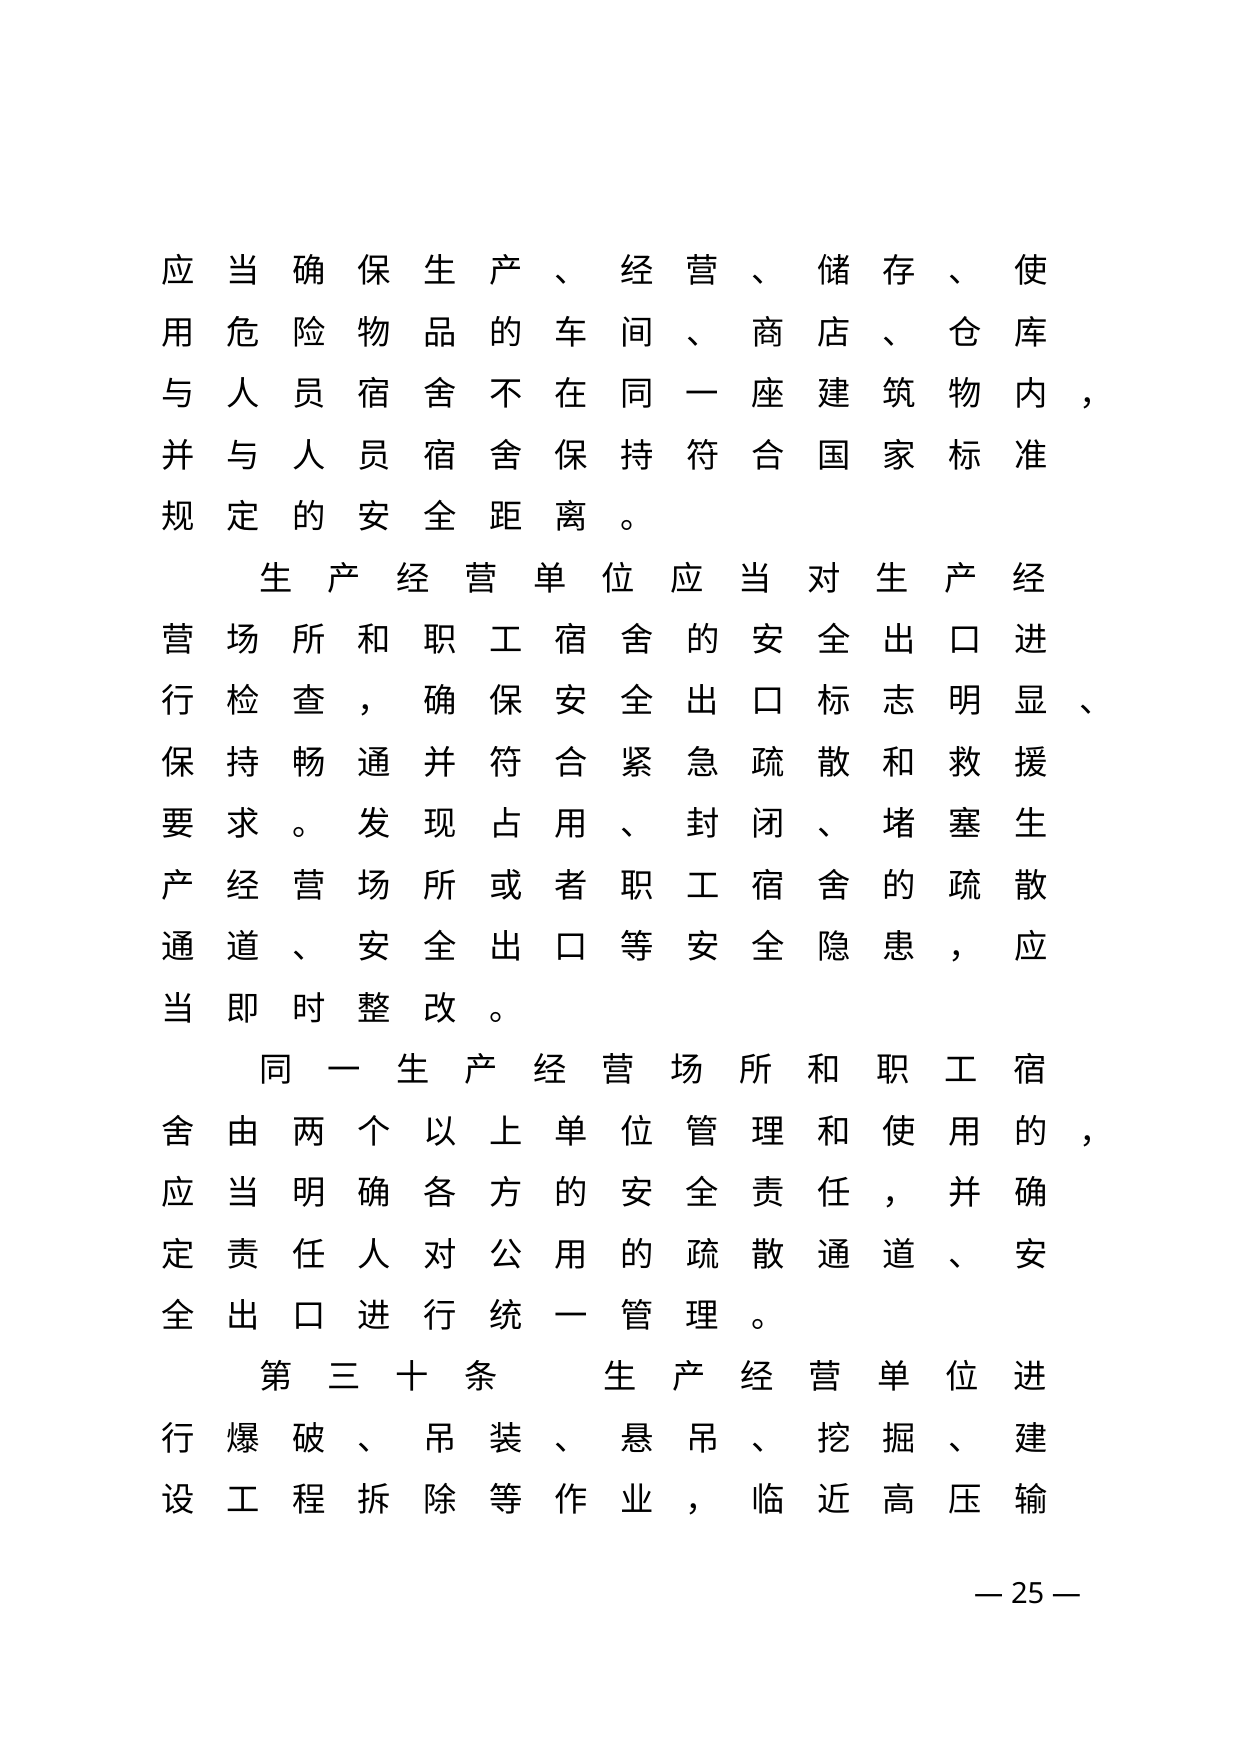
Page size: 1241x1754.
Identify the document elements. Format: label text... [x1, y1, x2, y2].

text 生产经营单位应当对生产经营场所和职工宿舍的安全出口进行检查，确保安全出口标志明显、保持畅通并符合紧急疏散和救援要求。发现占用、封闭、堵塞生产经营场所或者职工宿舍的疏散通道、安全出口等安全隐患，应当即时整改。 [161, 545, 1079, 1036]
text 同一生产经营场所和职工宿舍由两个以上单位管理和使用的，应当明确各方的安全责任，并确定责任人对公用的疏散通道、安全出口进行统一管理。 [161, 1036, 1079, 1344]
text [161, 237, 1079, 545]
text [161, 1344, 1079, 1528]
